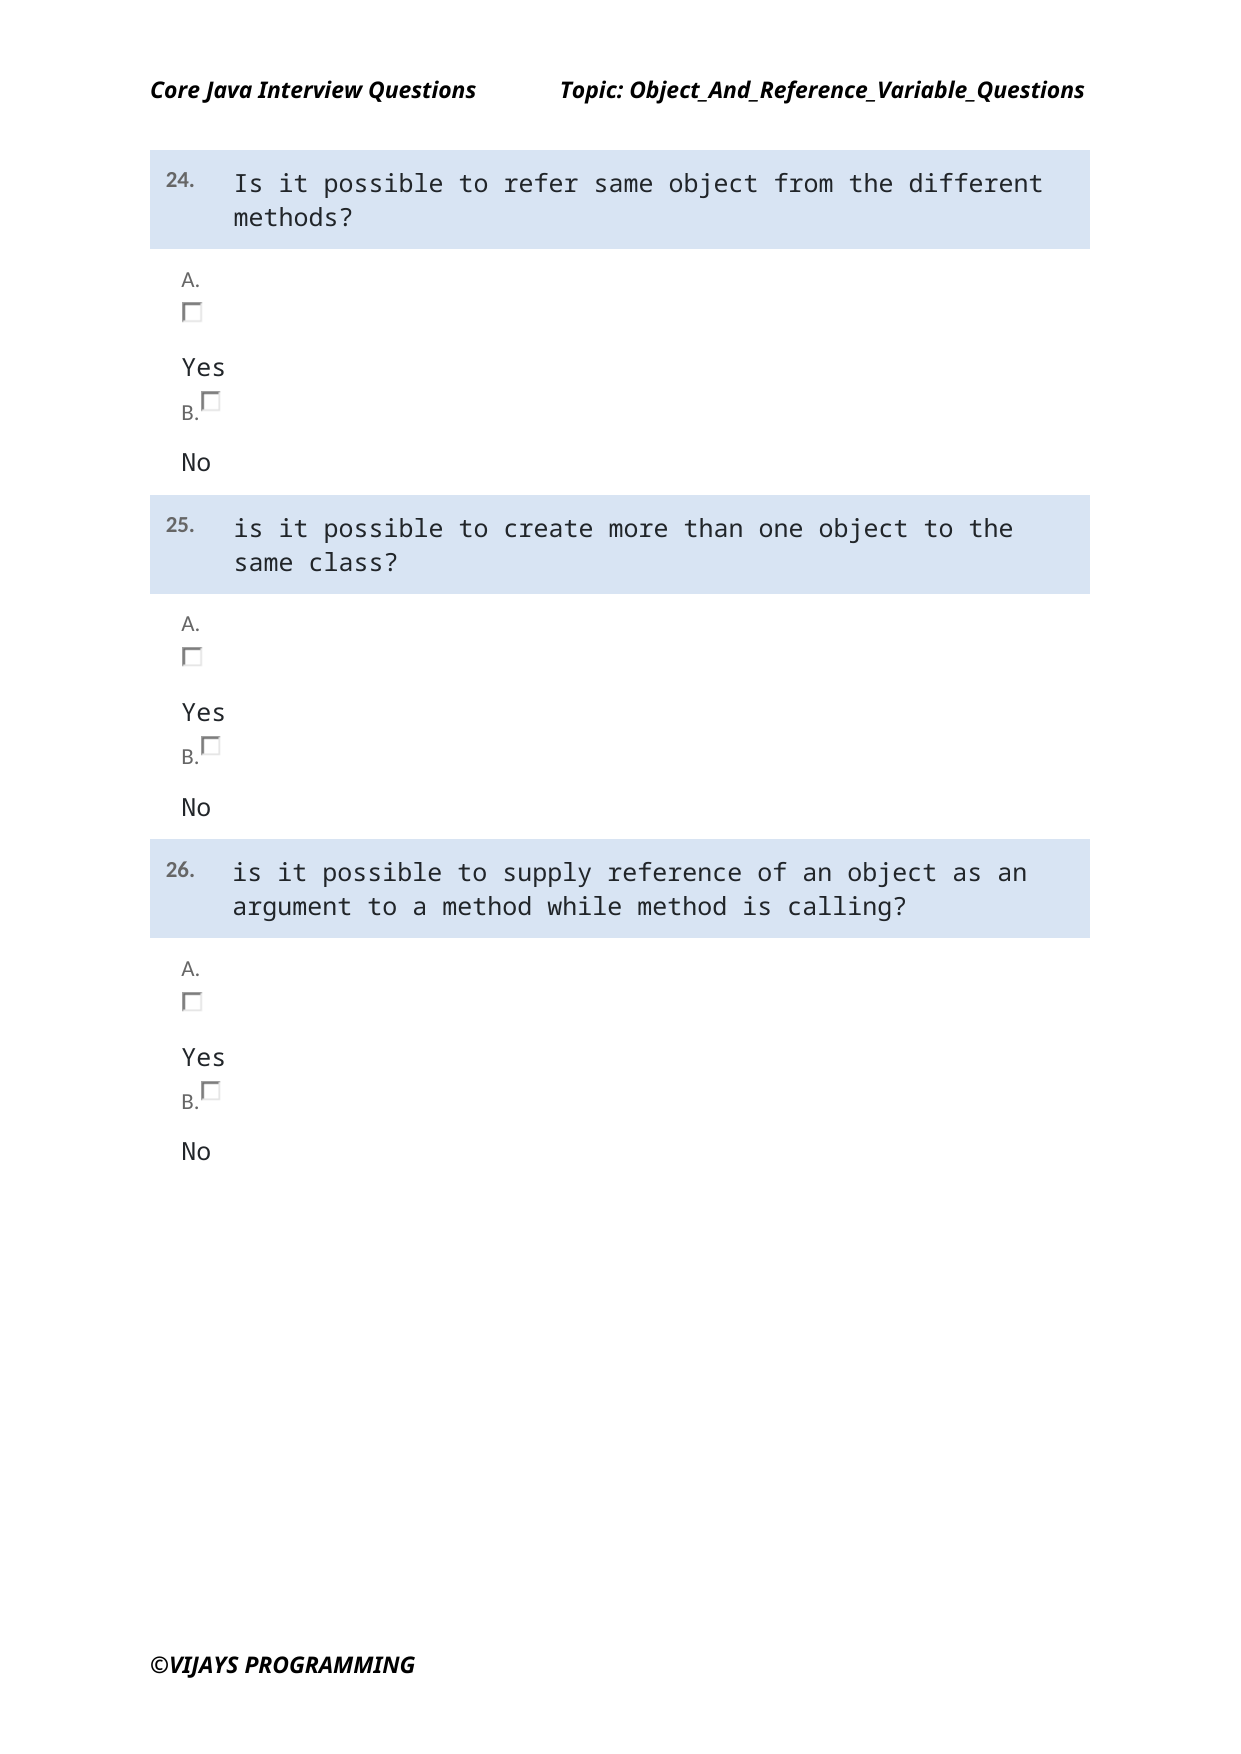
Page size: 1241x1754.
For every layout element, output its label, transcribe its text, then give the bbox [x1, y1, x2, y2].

table_header Is it possible to refer same object from the different methods? [218, 150, 1090, 249]
table_cell [150, 939, 1090, 1184]
table_header 24. [150, 150, 218, 249]
table_cell [150, 249, 1090, 494]
table_header 26. [150, 839, 216, 938]
table_header is it possible to supply reference of an object as an argument to a method while method is calling? [216, 839, 1090, 938]
table_cell 25. [150, 495, 218, 594]
table_cell is it possible to create more than one object to the same class? [218, 495, 1090, 594]
table_cell [150, 594, 1090, 839]
